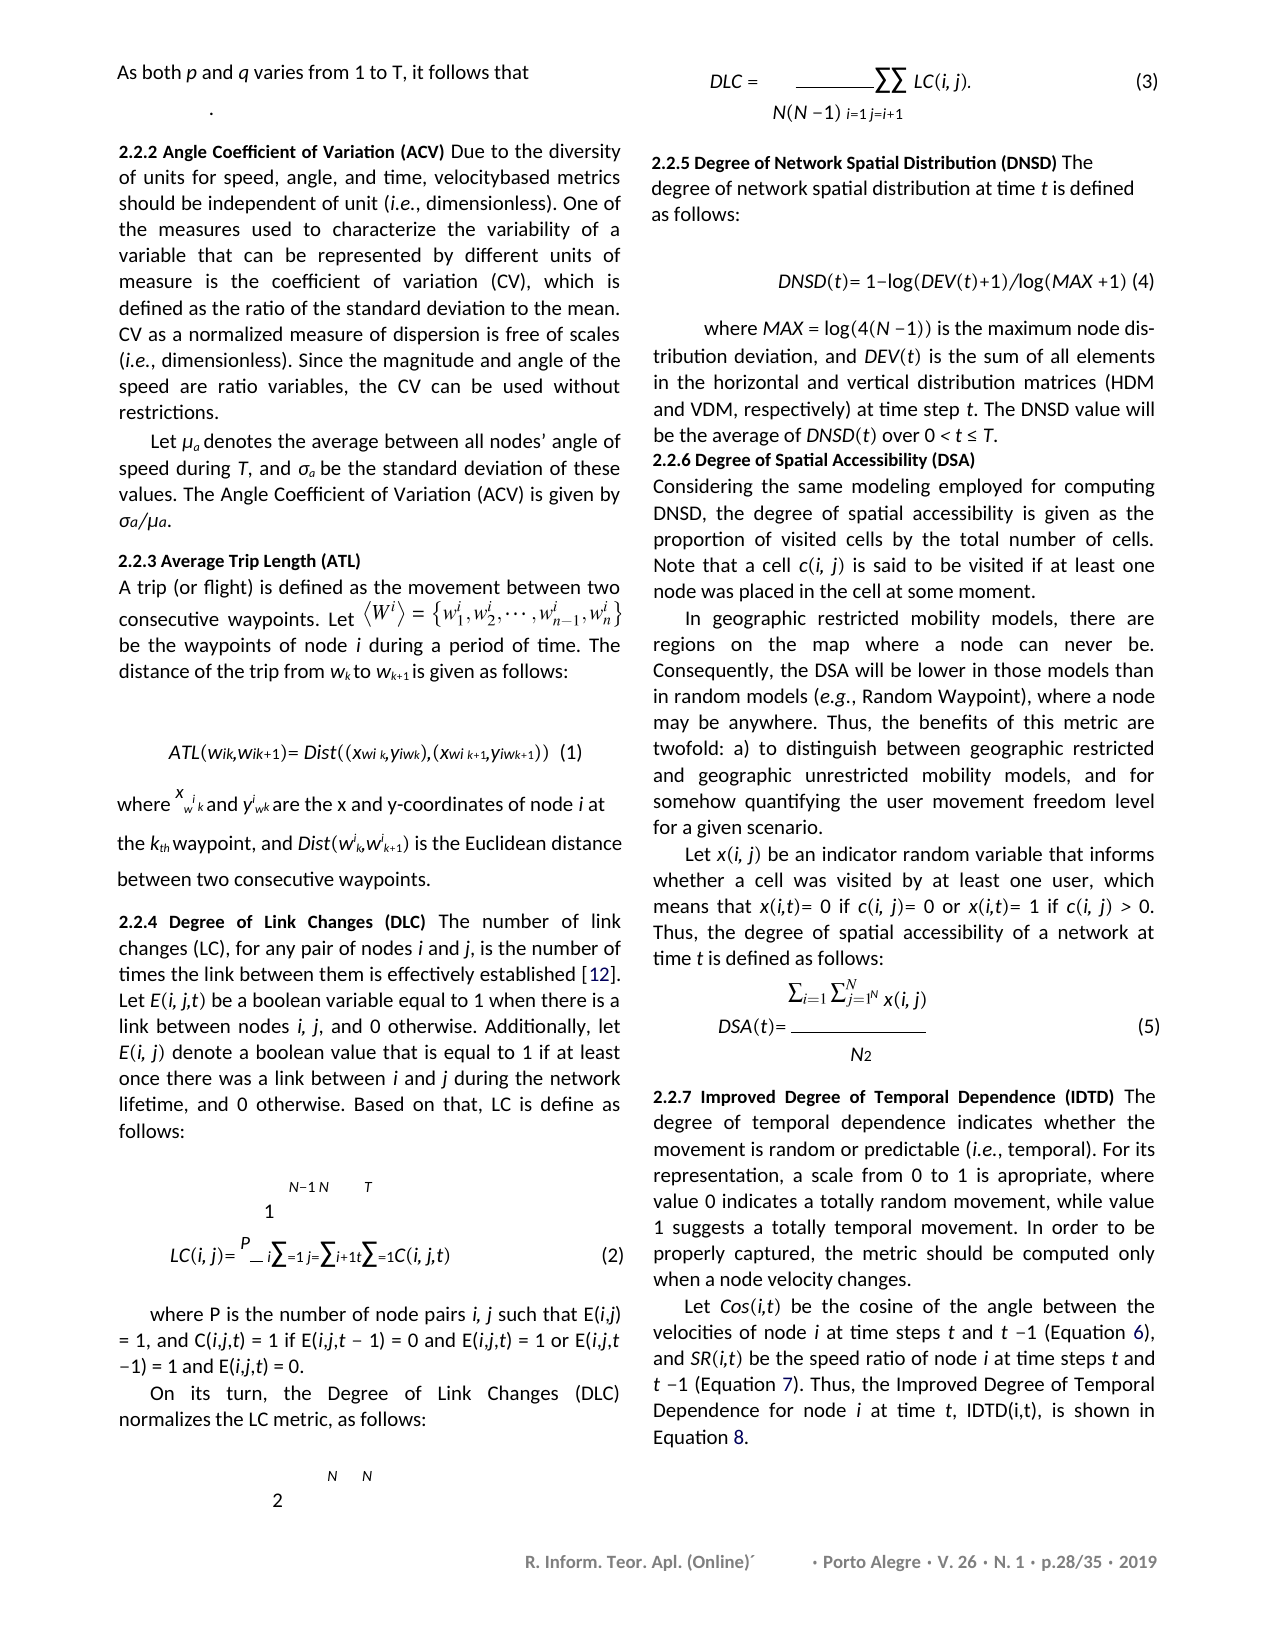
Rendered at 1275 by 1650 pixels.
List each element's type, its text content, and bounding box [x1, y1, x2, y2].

text 2.2.7 Improved Degree of Temporal Dependence (IDTD) The degree of temporal dependence indicates whether the movement is random or predictable (i.e., temporal). For its representation, a scale from 0 to 1 is apropriate, where value 0 indicates a totally random movement, while value 1 suggests a totally temporal movement. In order to be properly captured, the metric should be computed only when a node velocity changes. [653, 1083, 1156, 1292]
text ATL(wik,wik+1)= Dist((xwi k,yiwk),(xwi k+1,yiwk+1)) (1) where xwi k and yiwk are the x and y-coordinates of node i at the kth waypoint, and Dist(wik,wik+1) is the Euclidean distance between two consecutive waypoints. [117, 739, 622, 892]
text N(N −1) i=1 j=i+1 [772, 99, 1157, 124]
text A trip (or flight) is defined as the movement between two consecutive waypoints. Let be the waypoints of node i during a period of time. The distance of the trip from wk to wk+1 is given as follows: [119, 574, 621, 684]
text DLC = ∑∑ LC(i, j). (3) [651, 59, 1157, 96]
text N x(i, j) [651, 979, 1157, 1012]
text 2.2.4 Degree of Link Changes (DLC) The number of link changes (LC), for any pair of nodes i and j, is the number of times the link between them is effectively established [12]. Let E(i, j,t) be a boolean variable equal to 1 when there is a link between nodes i, j, and 0 otherwise. Additionally, let E(i, j) denote a boolean value that is equal to 1 if at least once there was a link between i and j during the network lifetime, and 0 otherwise. Based on that, LC is define as follows: [119, 909, 621, 1143]
text N N [117, 1466, 622, 1485]
text DSA(t)= (5) [651, 1013, 1157, 1039]
text Let µa denotes the average between all nodes’ angle of speed during T, and σa be the standard deviation of these values. The Angle Coefficient of Variation (ACV) is given by σa/µa. [119, 429, 621, 532]
text Let x(i, j) be an indicator random variable that informs whether a cell was visited by at least one user, which means that x(i,t)= 0 if c(i, j)= 0 or x(i,t)= 1 if c(i, j) > 0. Thus, the degree of spatial accessibility of a network at time t is defined as follows: [653, 841, 1156, 971]
text tribution deviation, and DEV(t) is the sum of all elements in the horizontal and vertical distribution matrices (HDM and VDM, respectively) at time step t. The DNSD value will be the average of DNSD(t) over 0 < t ≤ T. [653, 343, 1156, 447]
text where MAX = log(4(N −1)) is the maximum node dis- [651, 316, 1155, 341]
text Considering the same modeling employed for computing DNSD, the degree of spatial accessibility is given as the proportion of visited cells by the total number of cells. Note that a cell c(i, j) is said to be visited if at least one node was placed in the cell at some moment. [653, 474, 1156, 604]
picture [363, 600, 622, 627]
subtitle 2.2.6 Degree of Spatial Accessibility (DSA) [652, 448, 1157, 471]
text 2 [272, 1487, 621, 1513]
text LC(i, j)= P i∑=1 j=∑i+1t∑=1C(i, j,t) (2) [117, 1231, 622, 1271]
text Let Cos(i,t) be the cosine of the angle between the velocities of node i at time steps t and t −1 (Equation 6), and SR(i,t) be the speed ratio of node i at time steps t and t −1 (Equation 7). Thus, the Improved Degree of Temporal Dependence for node i at time t, IDTD(i,t), is shown in Equation 8. [653, 1293, 1156, 1449]
text N2 [850, 1041, 1157, 1066]
text On its turn, the Degree of Link Changes (DLC) normalizes the LC metric, as follows: [119, 1380, 621, 1432]
picture [787, 978, 871, 1007]
text DNSD(t)= 1−log(DEV(t)+1)/log(MAX +1) (4) [651, 269, 1155, 294]
subtitle N−1 N T [117, 1177, 622, 1196]
text In geographic restricted mobility models, there are regions on the map where a node can never be. Consequently, the DSA will be lower in those models than in random models (e.g., Random Waypoint), where a node may be anywhere. Thus, the benefits of this metric are twofold: a) to distinguish between geographic restricted and geographic unrestricted mobility models, and for somehow quantifying the user movement freedom level for a given scenario. [653, 605, 1156, 839]
text 1 [263, 1198, 621, 1224]
subtitle 2.2.3 Average Trip Length (ATL) [118, 549, 622, 572]
text 2.2.5 Degree of Network Spatial Distribution (DNSD) The degree of network spatial distribution at time t is defined as follows: [651, 149, 1157, 227]
text 2.2.2 Angle Coefficient of Variation (ACV) Due to the diversity of units for speed, angle, and time, velocitybased metrics should be independent of unit (i.e., dimensionless). One of the measures used to characterize the variability of a variable that can be represented by different units of measure is the coefficient of variation (CV), which is defined as the ratio of the standard deviation to the mean. CV as a normalized measure of dispersion is free of scales (i.e., dimensionless). Since the magnitude and angle of the speed are ratio variables, the CV can be used without restrictions. [119, 138, 621, 425]
text where P is the number of node pairs i, j such that E(i,j) = 1, and C(i,j,t) = 1 if E(i,j,t − 1) = 0 and E(i,j,t) = 1 or E(i,j,t −1) = 1 and E(i,j,t) = 0. [119, 1301, 621, 1379]
